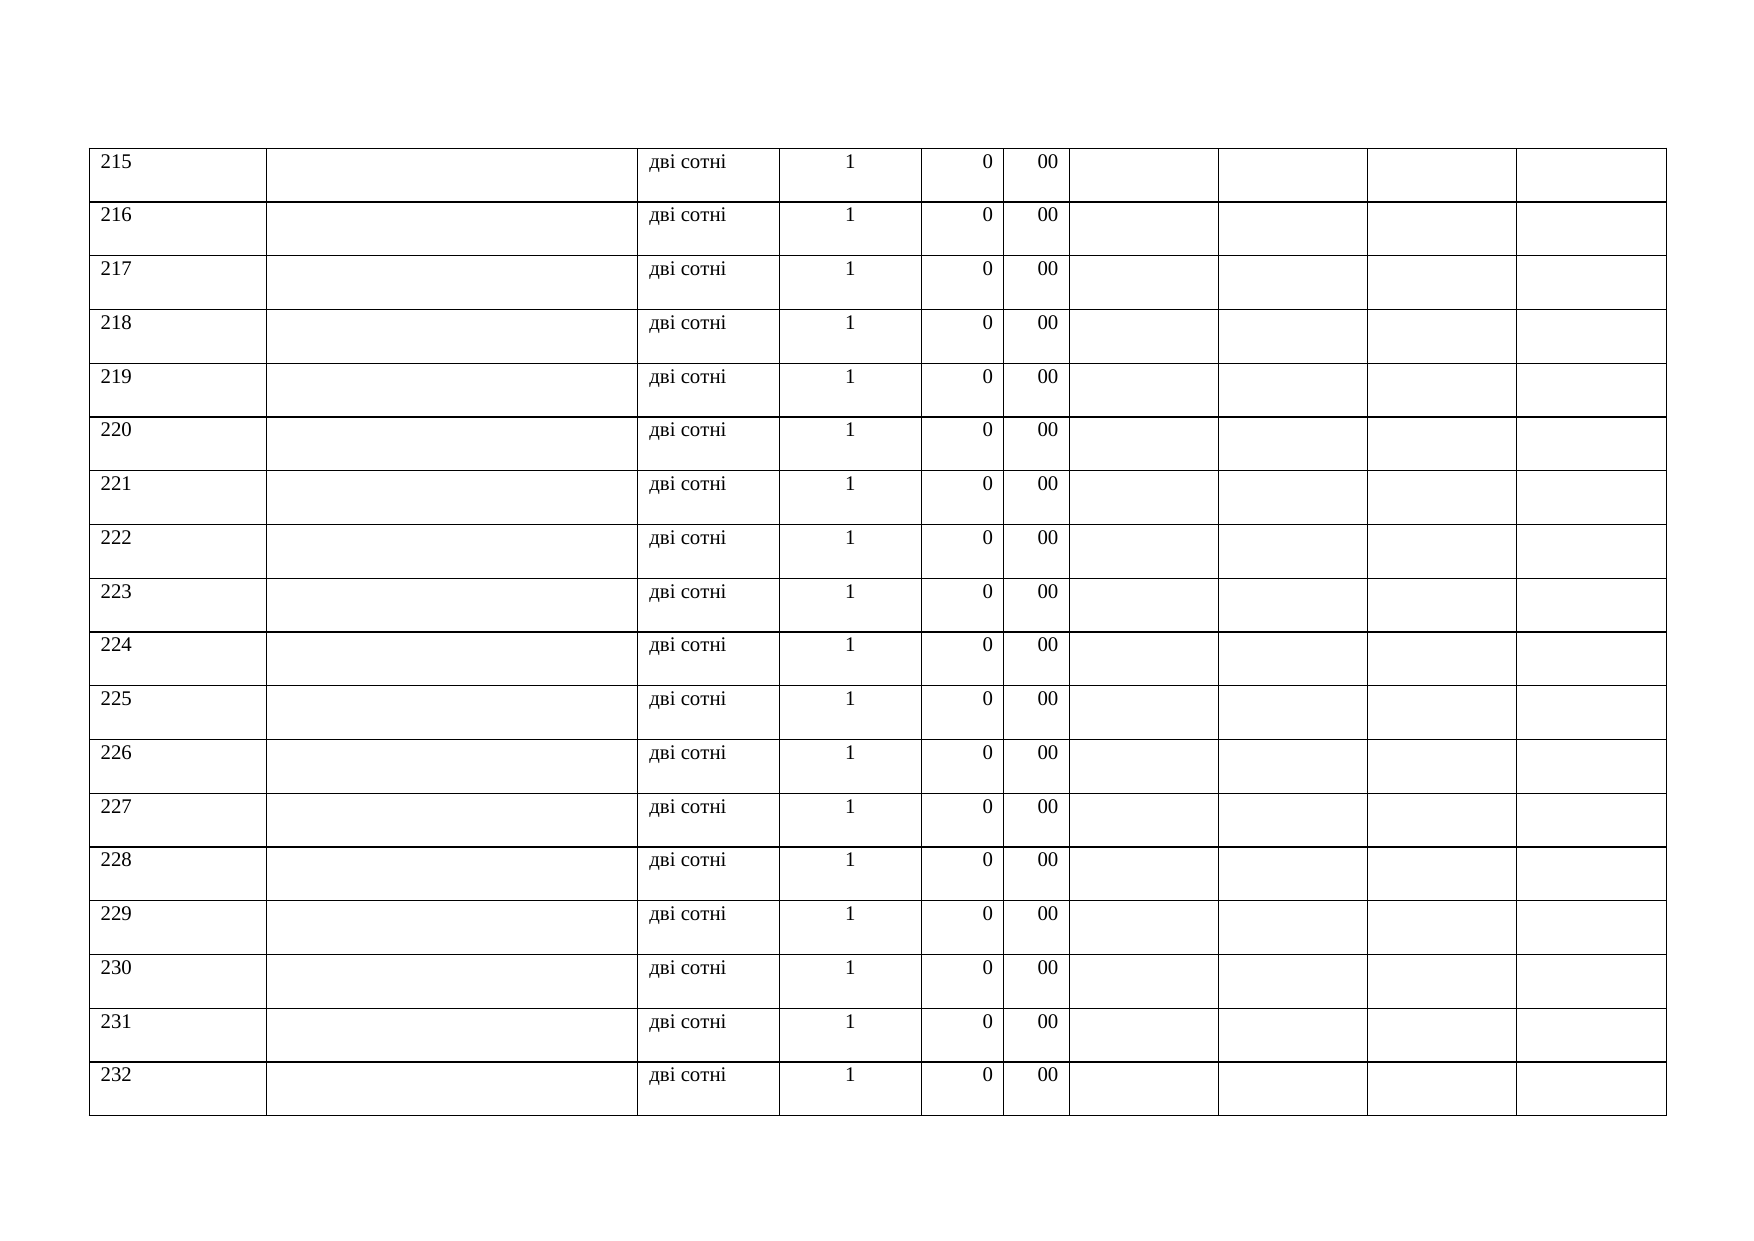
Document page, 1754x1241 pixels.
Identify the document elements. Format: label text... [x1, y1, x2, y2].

table_cell [1219, 955, 1367, 1008]
table_cell 00 [1004, 1009, 1069, 1061]
table_cell [1368, 364, 1516, 416]
table_cell [1517, 203, 1666, 255]
table_cell [1368, 1063, 1516, 1115]
table_cell [1070, 525, 1218, 578]
table_cell [1517, 364, 1666, 416]
table_cell 1 [780, 203, 921, 255]
table_cell дві сотні [638, 471, 779, 524]
table_cell [1517, 1009, 1666, 1061]
table_cell 1 [780, 740, 921, 793]
table_cell дві сотні [638, 203, 779, 255]
table_cell [1517, 740, 1666, 793]
table_cell 0 [922, 579, 1003, 631]
table_cell 1 [780, 794, 921, 846]
table_cell [1517, 1063, 1666, 1115]
table_cell 219 [90, 364, 266, 416]
table_cell 1 [780, 149, 921, 201]
table_cell дві сотні [638, 364, 779, 416]
table_cell [1517, 418, 1666, 470]
table_cell дві сотні [638, 525, 779, 578]
table_cell [267, 149, 637, 201]
table_cell [1517, 471, 1666, 524]
table_cell [1368, 955, 1516, 1008]
table_cell 00 [1004, 471, 1069, 524]
table_cell 225 [90, 686, 266, 739]
table_cell [1219, 1009, 1367, 1061]
table_cell [267, 633, 637, 685]
table_cell [1517, 256, 1666, 309]
table_cell 00 [1004, 149, 1069, 201]
table_cell 1 [780, 633, 921, 685]
table_cell 00 [1004, 848, 1069, 900]
table_cell [1517, 901, 1666, 954]
table_cell [267, 740, 637, 793]
table_cell дві сотні [638, 740, 779, 793]
table_cell 0 [922, 256, 1003, 309]
table_cell [1070, 955, 1218, 1008]
table_cell 221 [90, 471, 266, 524]
table_cell [1368, 848, 1516, 900]
table_cell [1070, 364, 1218, 416]
table_cell 0 [922, 1009, 1003, 1061]
table_cell дві сотні [638, 955, 779, 1008]
table_cell 0 [922, 686, 1003, 739]
table_cell [1070, 686, 1218, 739]
table_cell [1070, 579, 1218, 631]
table_cell 00 [1004, 525, 1069, 578]
table_cell 00 [1004, 418, 1069, 470]
table_cell 218 [90, 310, 266, 363]
table_cell [1368, 525, 1516, 578]
table_cell 1 [780, 310, 921, 363]
table_cell [1517, 149, 1666, 201]
table_cell [1368, 256, 1516, 309]
table_cell [267, 1063, 637, 1115]
table_cell 222 [90, 525, 266, 578]
table_cell дві сотні [638, 633, 779, 685]
table_cell [1219, 901, 1367, 954]
table_cell [1517, 633, 1666, 685]
table_cell 1 [780, 364, 921, 416]
table_cell [267, 848, 637, 900]
table_cell [1517, 525, 1666, 578]
table_cell [1070, 633, 1218, 685]
table_cell [1517, 686, 1666, 739]
table_cell 232 [90, 1063, 266, 1115]
table_cell дві сотні [638, 901, 779, 954]
table_cell [1219, 794, 1367, 846]
table_cell [1070, 1009, 1218, 1061]
table_cell 227 [90, 794, 266, 846]
table_cell 00 [1004, 794, 1069, 846]
table_cell 0 [922, 203, 1003, 255]
table_cell [1070, 1063, 1218, 1115]
table_cell [267, 1009, 637, 1061]
table_cell [1219, 149, 1367, 201]
table_cell 00 [1004, 740, 1069, 793]
table_cell 00 [1004, 686, 1069, 739]
table_cell 00 [1004, 579, 1069, 631]
table_cell 00 [1004, 310, 1069, 363]
table_cell 1 [780, 686, 921, 739]
table_cell 215 [90, 149, 266, 201]
table_cell [1219, 310, 1367, 363]
table_cell 224 [90, 633, 266, 685]
table_cell 00 [1004, 256, 1069, 309]
table_cell [1219, 1063, 1367, 1115]
table_cell [1219, 418, 1367, 470]
table_cell дві сотні [638, 418, 779, 470]
table_cell [267, 579, 637, 631]
table_cell [1517, 579, 1666, 631]
table_cell [1517, 955, 1666, 1008]
table_cell [1070, 418, 1218, 470]
table_cell 228 [90, 848, 266, 900]
table_cell 1 [780, 848, 921, 900]
table_cell дві сотні [638, 256, 779, 309]
table_cell 0 [922, 901, 1003, 954]
table_cell 220 [90, 418, 266, 470]
table_cell [1070, 149, 1218, 201]
table_cell [267, 794, 637, 846]
table_cell 1 [780, 1063, 921, 1115]
table_cell [1219, 256, 1367, 309]
table_cell [1070, 794, 1218, 846]
table_cell [267, 256, 637, 309]
table_cell 0 [922, 1063, 1003, 1115]
table_cell 1 [780, 525, 921, 578]
table_cell [1517, 794, 1666, 846]
table_cell [1219, 471, 1367, 524]
table_cell дві сотні [638, 686, 779, 739]
table_cell 1 [780, 256, 921, 309]
table_cell 0 [922, 794, 1003, 846]
table_cell дві сотні [638, 1009, 779, 1061]
table_cell дві сотні [638, 848, 779, 900]
table_cell 0 [922, 149, 1003, 201]
table_cell 223 [90, 579, 266, 631]
table_cell 0 [922, 525, 1003, 578]
table_cell 00 [1004, 633, 1069, 685]
table_cell 217 [90, 256, 266, 309]
table_cell [1368, 686, 1516, 739]
table_cell [1070, 256, 1218, 309]
table_cell [1219, 686, 1367, 739]
table_cell [1219, 364, 1367, 416]
table_cell [267, 418, 637, 470]
table_cell [1219, 579, 1367, 631]
table_cell [1517, 848, 1666, 900]
table_cell 00 [1004, 955, 1069, 1008]
table_cell [1070, 901, 1218, 954]
table_cell [1368, 794, 1516, 846]
table_cell [1368, 471, 1516, 524]
table_cell дві сотні [638, 149, 779, 201]
table_cell 0 [922, 848, 1003, 900]
table_cell [267, 310, 637, 363]
table_cell 229 [90, 901, 266, 954]
table_cell 1 [780, 579, 921, 631]
table_cell 1 [780, 1009, 921, 1061]
table_cell 1 [780, 901, 921, 954]
table_cell 0 [922, 310, 1003, 363]
table_cell [1070, 740, 1218, 793]
table_cell [267, 525, 637, 578]
table_cell [1219, 525, 1367, 578]
table_cell [1517, 310, 1666, 363]
table_cell [1070, 310, 1218, 363]
table_cell 0 [922, 955, 1003, 1008]
table_cell [267, 901, 637, 954]
table_cell [267, 203, 637, 255]
table_cell 00 [1004, 364, 1069, 416]
table_cell [267, 955, 637, 1008]
table_cell дві сотні [638, 1063, 779, 1115]
table_cell 00 [1004, 203, 1069, 255]
table_cell дві сотні [638, 579, 779, 631]
table_cell [1070, 471, 1218, 524]
table_cell [1219, 848, 1367, 900]
table_cell [267, 471, 637, 524]
table_cell [1368, 901, 1516, 954]
table_cell [1219, 633, 1367, 685]
table_cell 230 [90, 955, 266, 1008]
table_cell 0 [922, 471, 1003, 524]
table_cell [1070, 203, 1218, 255]
table_cell [1368, 579, 1516, 631]
table_cell дві сотні [638, 794, 779, 846]
table_cell [1368, 149, 1516, 201]
table_cell [1219, 203, 1367, 255]
table_cell [1368, 740, 1516, 793]
table_cell 0 [922, 364, 1003, 416]
table_cell 1 [780, 471, 921, 524]
table_cell 231 [90, 1009, 266, 1061]
table_cell [1070, 848, 1218, 900]
table_cell [1368, 203, 1516, 255]
table_cell 226 [90, 740, 266, 793]
table_cell 216 [90, 203, 266, 255]
table_cell [267, 364, 637, 416]
table_cell 0 [922, 740, 1003, 793]
table_cell [1368, 1009, 1516, 1061]
table_cell 1 [780, 955, 921, 1008]
table_cell 0 [922, 418, 1003, 470]
table_cell [267, 686, 637, 739]
table_cell [1219, 740, 1367, 793]
table_cell дві сотні [638, 310, 779, 363]
table_cell 00 [1004, 1063, 1069, 1115]
table_cell 1 [780, 418, 921, 470]
table_cell [1368, 310, 1516, 363]
table_cell [1368, 418, 1516, 470]
table_cell 00 [1004, 901, 1069, 954]
table_cell 0 [922, 633, 1003, 685]
table_cell [1368, 633, 1516, 685]
